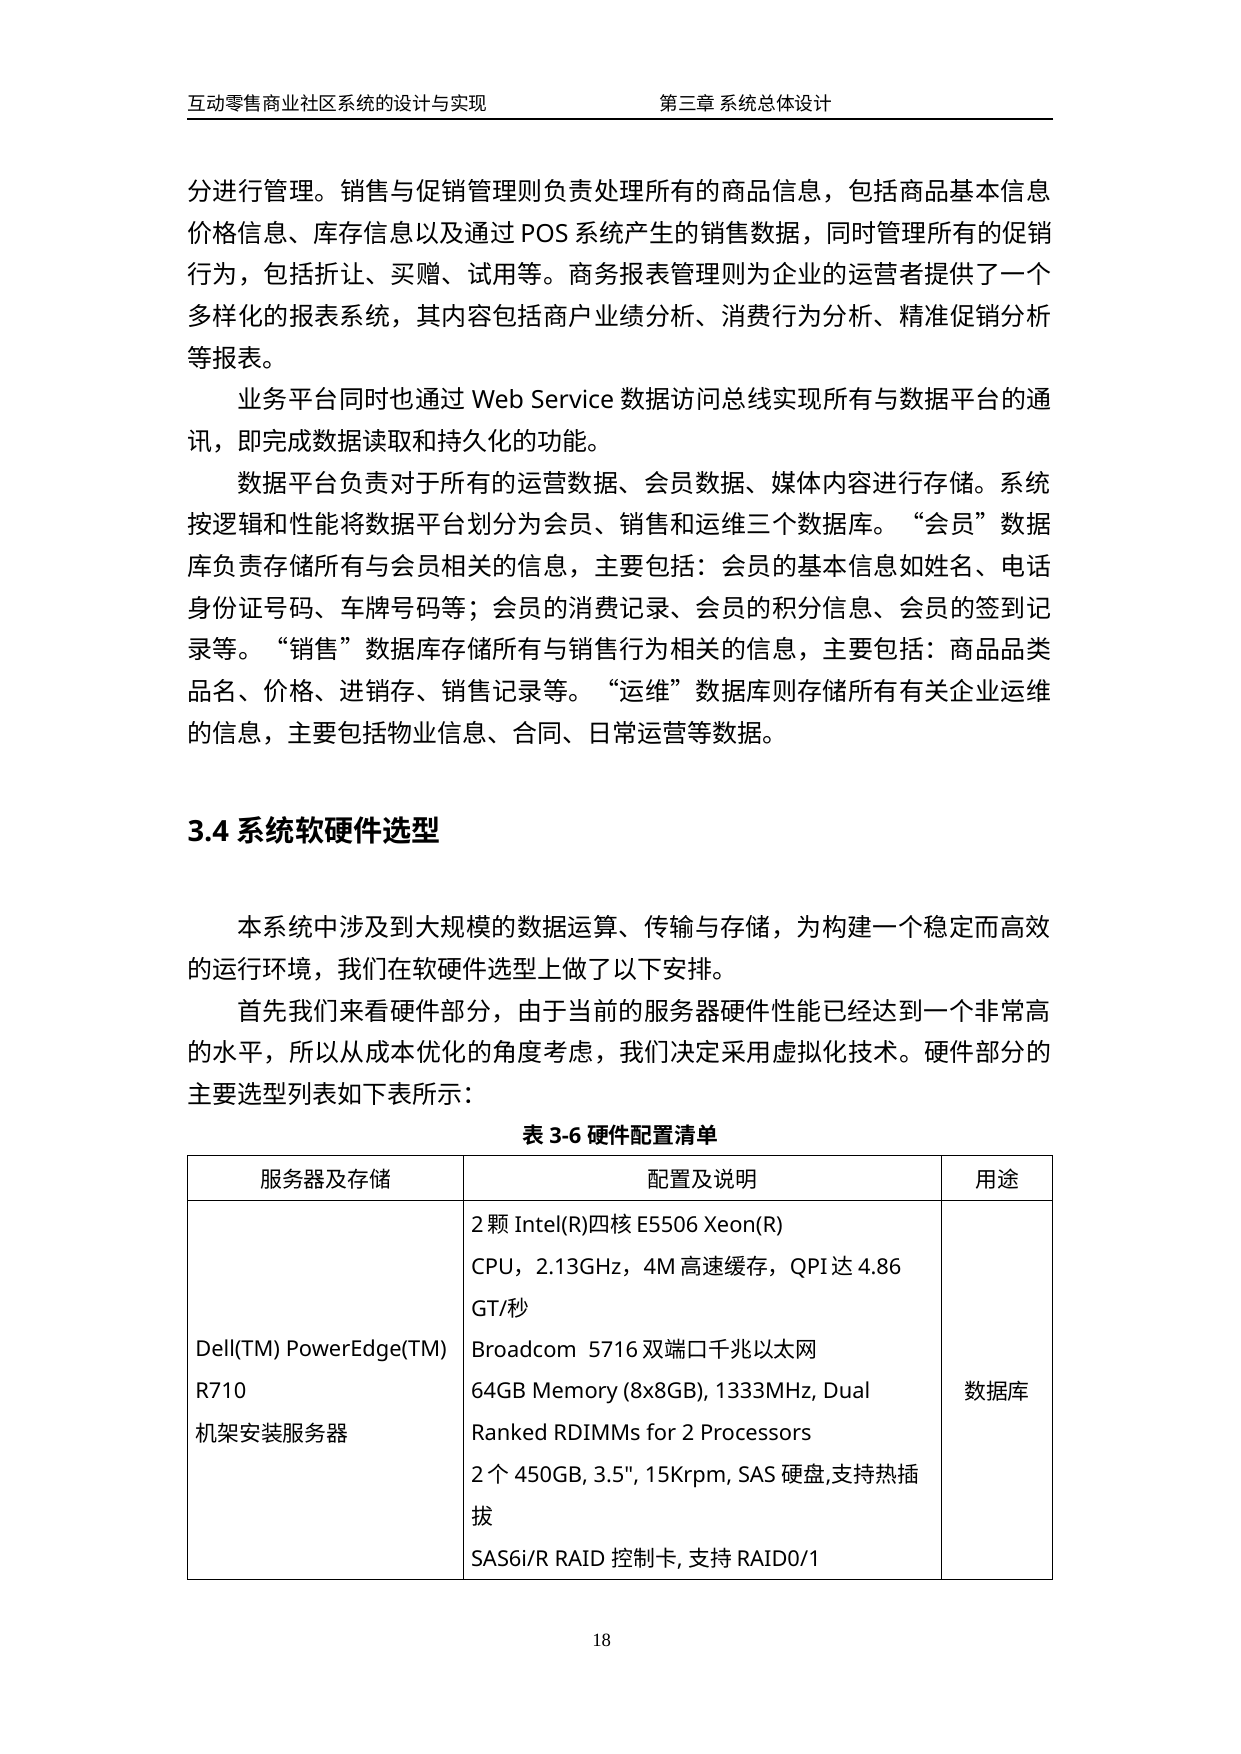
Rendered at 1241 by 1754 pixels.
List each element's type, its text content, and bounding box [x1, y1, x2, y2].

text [187, 169, 1053, 377]
table_header 服务器及存储 [188, 1156, 463, 1200]
table_cell Dell(TM) PowerEdge(TM) R710 机架安装服务器 [188, 1201, 463, 1578]
table_cell 2颗 Intel(R)四核E5506 Xeon(R) CPU，2.13GHz，4M高速缓存，QPI达4.86 GT/秒 Broadcom 5716双端口千兆以太网 64GB Memory (8x8GB), 1333MHz, Dual Ranked RDIMMs for 2 Processors 2个 450GB, 3.5", 15Krpm, SAS 硬盘,支持热插拔 SAS6i/R RAID 控制卡, 支持RAID0/1 [464, 1201, 941, 1578]
text 业务平台同时也通过Web Service数据访问总线实现所有与数据平台的通讯，即完成数据读取和持久化的功能。 [187, 377, 1053, 460]
table_cell 数据库 [942, 1201, 1052, 1578]
table_header 用途 [942, 1156, 1052, 1200]
text 首先我们来看硬件部分，由于当前的服务器硬件性能已经达到一个非常高的水平，所以从成本优化的角度考虑，我们决定采用虚拟化技术。硬件部分的主要选型列表如下表所示： [187, 988, 1053, 1113]
subtitle 3.4 系统软硬件选型 [187, 787, 1053, 871]
text 数据平台负责对于所有的运营数据、会员数据、媒体内容进行存储。系统按逻辑和性能将数据平台划分为会员、销售和运维三个数据库。“会员”数据库负责存储所有与会员相关的信息，主要包括：会员的基本信息如姓名、电话、身份证号码、车牌号码等；会员的消费记录、会员的积分信息、会员的签到记录等。“销售”数据库存储所有与销售行为相关的信息，主要包括：商品品类、品名、价格、进销存、销售记录等。“运维”数据库则存储所有有关企业运维的信息，主要包括物业信息、合同、日常运营等数据。 [187, 460, 1053, 752]
text 本系统中涉及到大规模的数据运算、传输与存储，为构建一个稳定而高效的运行环境，我们在软硬件选型上做了以下安排。 [187, 905, 1053, 988]
table_header 配置及说明 [464, 1156, 941, 1200]
text 表 3-6 硬件配置清单 [187, 1113, 1053, 1155]
